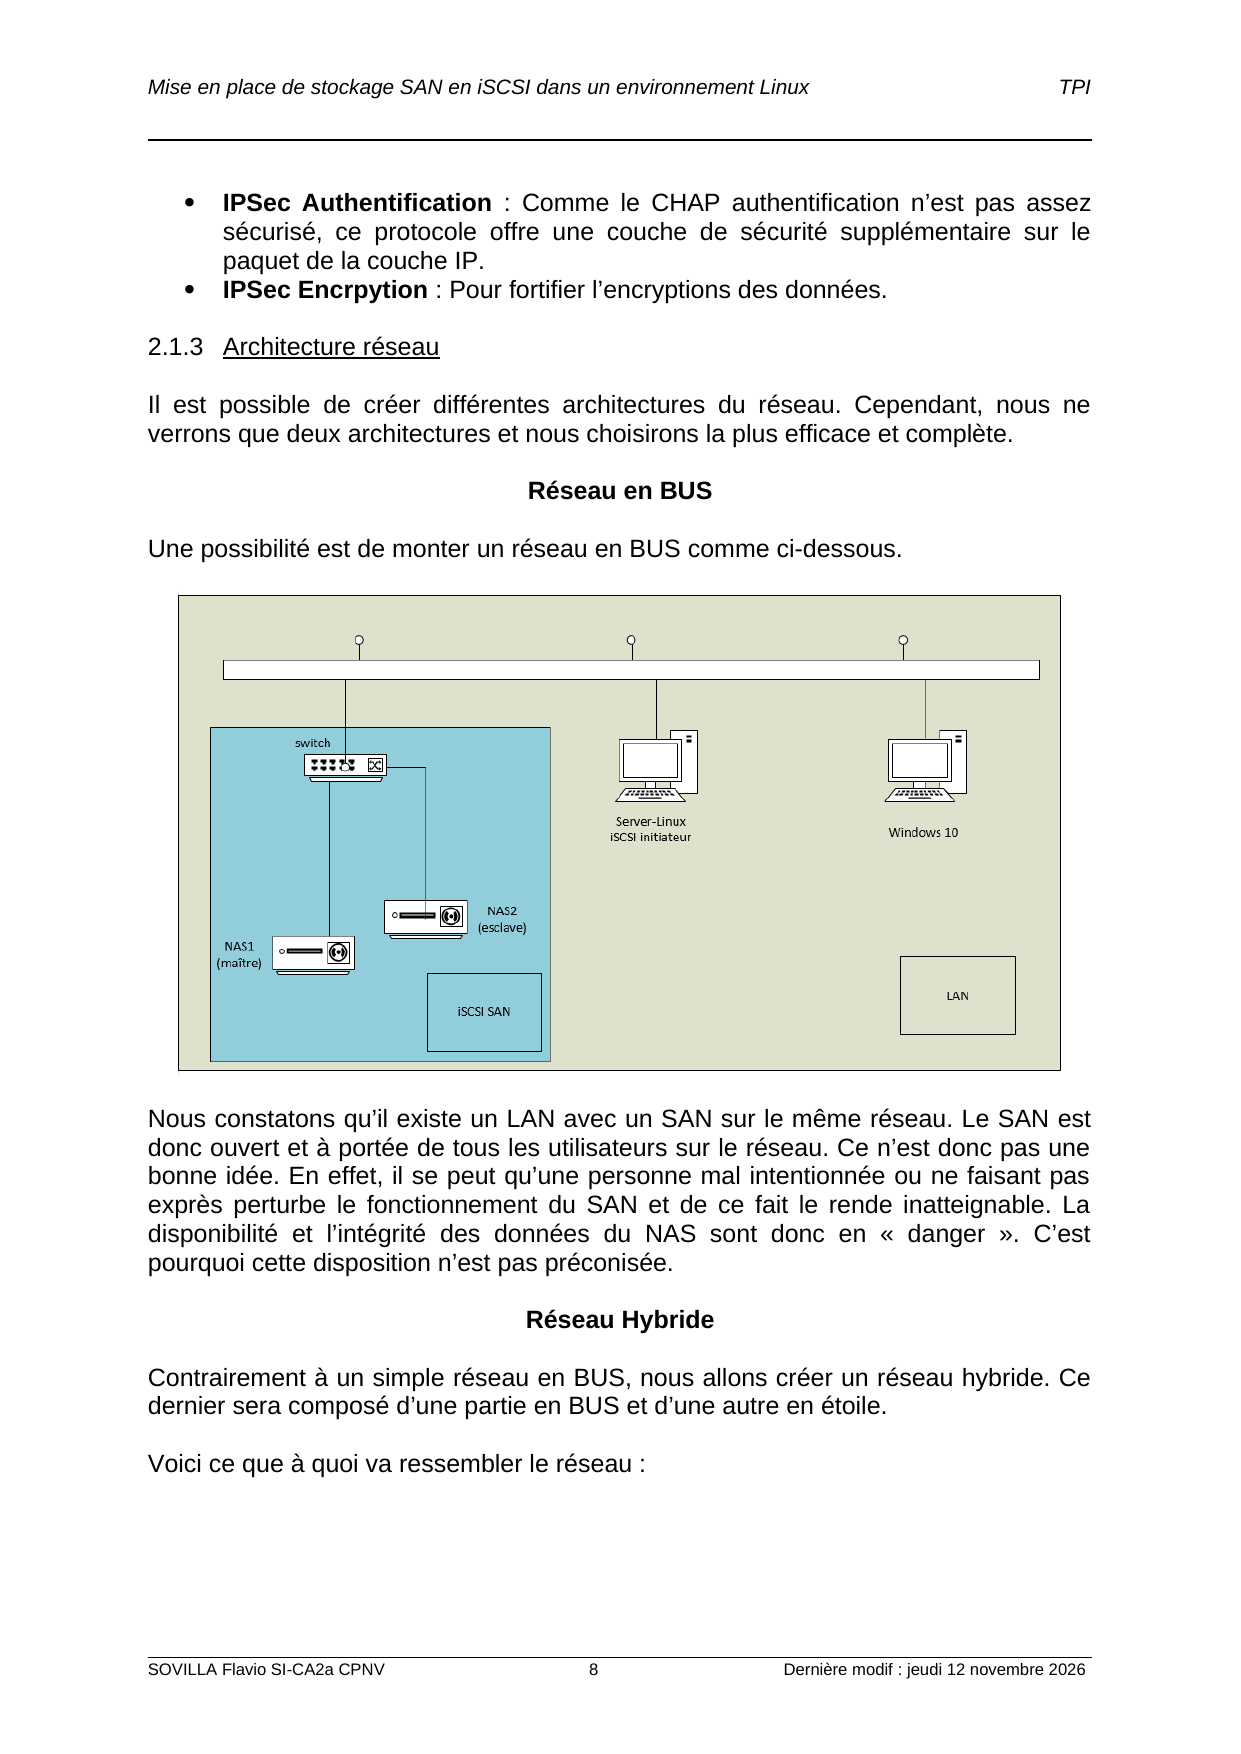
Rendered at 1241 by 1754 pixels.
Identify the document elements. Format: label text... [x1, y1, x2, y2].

text Il est possible de créer différentes architectures du réseau. Cependant, nous ne verrons que deux architectures et nous choisirons la plus efficace et complète. [148, 390, 1092, 447]
picture [175, 591, 1065, 1075]
list IPSec Encrpytion : Pour fortifier l’encryptions des données. [185, 275, 1092, 304]
text Voici ce que à quoi va ressembler le réseau : [148, 1449, 1092, 1477]
list IPSec Authentification : Comme le CHAP authentification n’est pas assez sécurisé, ce protocole offre une couche de sécurité supplémentaire sur le paquet de la couche IP. [185, 188, 1092, 275]
text Réseau Hybride [148, 1305, 1092, 1334]
text Nous constatons qu’il existe un LAN avec un SAN sur le même réseau. Le SAN est donc ouvert et à portée de tous les utilisateurs sur le réseau. Ce n’est donc pas une bonne idée. En effet, il se peut qu’une personne mal intentionnée ou ne faisant pas exprès perturbe le fonctionnement du SAN et de ce fait le rende inatteignable. La disponibilité et l’intégrité des données du NAS sont donc en « danger ». C’est pourquoi cette disposition n’est pas préconisée. [148, 1104, 1092, 1276]
subtitle Architecture réseau [148, 332, 1092, 361]
text Une possibilité est de monter un réseau en BUS comme ci-dessous. [148, 534, 1092, 562]
text Réseau en BUS [148, 476, 1092, 505]
text Contrairement à un simple réseau en BUS, nous allons créer un réseau hybride. Ce dernier sera composé d’une partie en BUS et d’une autre en étoile. [148, 1362, 1092, 1420]
